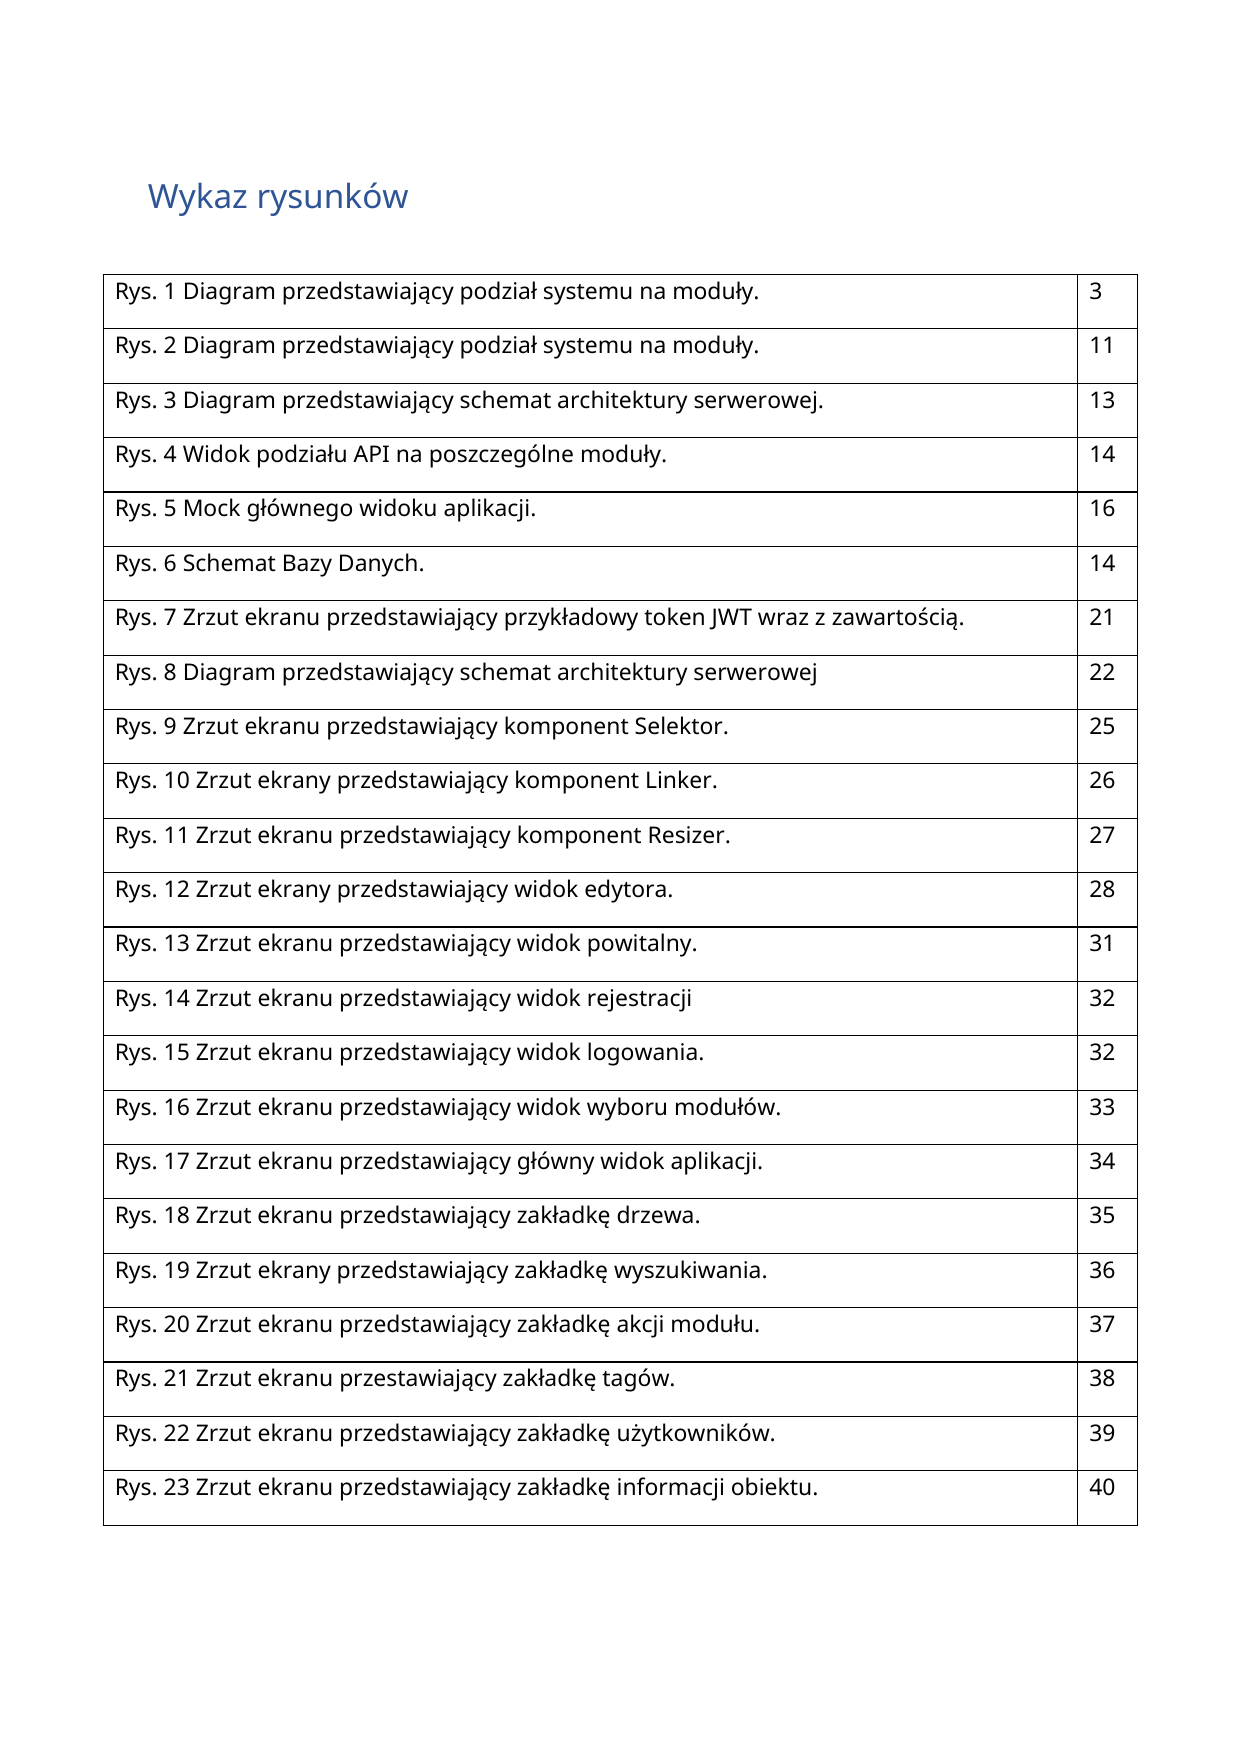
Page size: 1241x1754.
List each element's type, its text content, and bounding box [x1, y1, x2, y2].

table_cell Rys. 12 Zrzut ekrany przedstawiający widok edytora. [104, 873, 1077, 926]
table_cell Rys. 20 Zrzut ekranu przedstawiający zakładkę akcji modułu. [104, 1308, 1077, 1361]
table_cell Rys. 10 Zrzut ekrany przedstawiający komponent Linker. [104, 764, 1077, 818]
table_cell 28 [1078, 873, 1137, 926]
table_cell Rys. 4 Widok podziału API na poszczególne moduły. [104, 438, 1077, 491]
table_cell Rys. 18 Zrzut ekranu przedstawiający zakładkę drzewa. [104, 1199, 1077, 1253]
table_cell 32 [1078, 982, 1137, 1035]
table_cell 14 [1078, 547, 1137, 600]
table_cell 14 [1078, 438, 1137, 491]
table_cell 34 [1078, 1145, 1137, 1198]
table_cell Rys. 9 Zrzut ekranu przedstawiający komponent Selektor. [104, 710, 1077, 763]
table_cell Rys. 16 Zrzut ekranu przedstawiający widok wyboru modułów. [104, 1091, 1077, 1144]
subtitle Wykaz rysunków [148, 173, 1093, 218]
table_cell 31 [1078, 928, 1137, 981]
table_cell Rys. 11 Zrzut ekranu przedstawiający komponent Resizer. [104, 819, 1077, 872]
table_cell 25 [1078, 710, 1137, 763]
table_cell 27 [1078, 819, 1137, 872]
table_cell 11 [1078, 329, 1137, 383]
table_cell 16 [1078, 493, 1137, 546]
table_cell 37 [1078, 1308, 1137, 1361]
table_cell Rys. 6 Schemat Bazy Danych. [104, 547, 1077, 600]
table_cell Rys. 21 Zrzut ekranu przestawiający zakładkę tagów. [104, 1363, 1077, 1416]
table_header Rys. 1 Diagram przedstawiający podział systemu na moduły. [104, 275, 1077, 328]
table_cell Rys. 8 Diagram przedstawiający schemat architektury serwerowej [104, 656, 1077, 709]
table_cell Rys. 15 Zrzut ekranu przedstawiający widok logowania. [104, 1036, 1077, 1089]
table_header 3 [1078, 275, 1137, 328]
table_cell 39 [1078, 1417, 1137, 1470]
table_cell Rys. 5 Mock głównego widoku aplikacji. [104, 493, 1077, 546]
table_cell Rys. 13 Zrzut ekranu przedstawiający widok powitalny. [104, 928, 1077, 981]
table_cell 36 [1078, 1254, 1137, 1307]
table_cell 26 [1078, 764, 1137, 818]
table_cell Rys. 23 Zrzut ekranu przedstawiający zakładkę informacji obiektu. [104, 1471, 1077, 1524]
table_cell 40 [1078, 1471, 1137, 1524]
table_cell 21 [1078, 601, 1137, 654]
table_cell Rys. 3 Diagram przedstawiający schemat architektury serwerowej. [104, 384, 1077, 437]
table_cell Rys. 19 Zrzut ekrany przedstawiający zakładkę wyszukiwania. [104, 1254, 1077, 1307]
table_cell Rys. 14 Zrzut ekranu przedstawiający widok rejestracji [104, 982, 1077, 1035]
table_cell 32 [1078, 1036, 1137, 1089]
table_cell Rys. 2 Diagram przedstawiający podział systemu na moduły. [104, 329, 1077, 383]
table_cell Rys. 22 Zrzut ekranu przedstawiający zakładkę użytkowników. [104, 1417, 1077, 1470]
table_cell 35 [1078, 1199, 1137, 1253]
table_cell 22 [1078, 656, 1137, 709]
table_cell 13 [1078, 384, 1137, 437]
table_cell Rys. 7 Zrzut ekranu przedstawiający przykładowy token JWT wraz z zawartością. [104, 601, 1077, 654]
table_cell Rys. 17 Zrzut ekranu przedstawiający główny widok aplikacji. [104, 1145, 1077, 1198]
table_cell 38 [1078, 1363, 1137, 1416]
table_cell 33 [1078, 1091, 1137, 1144]
